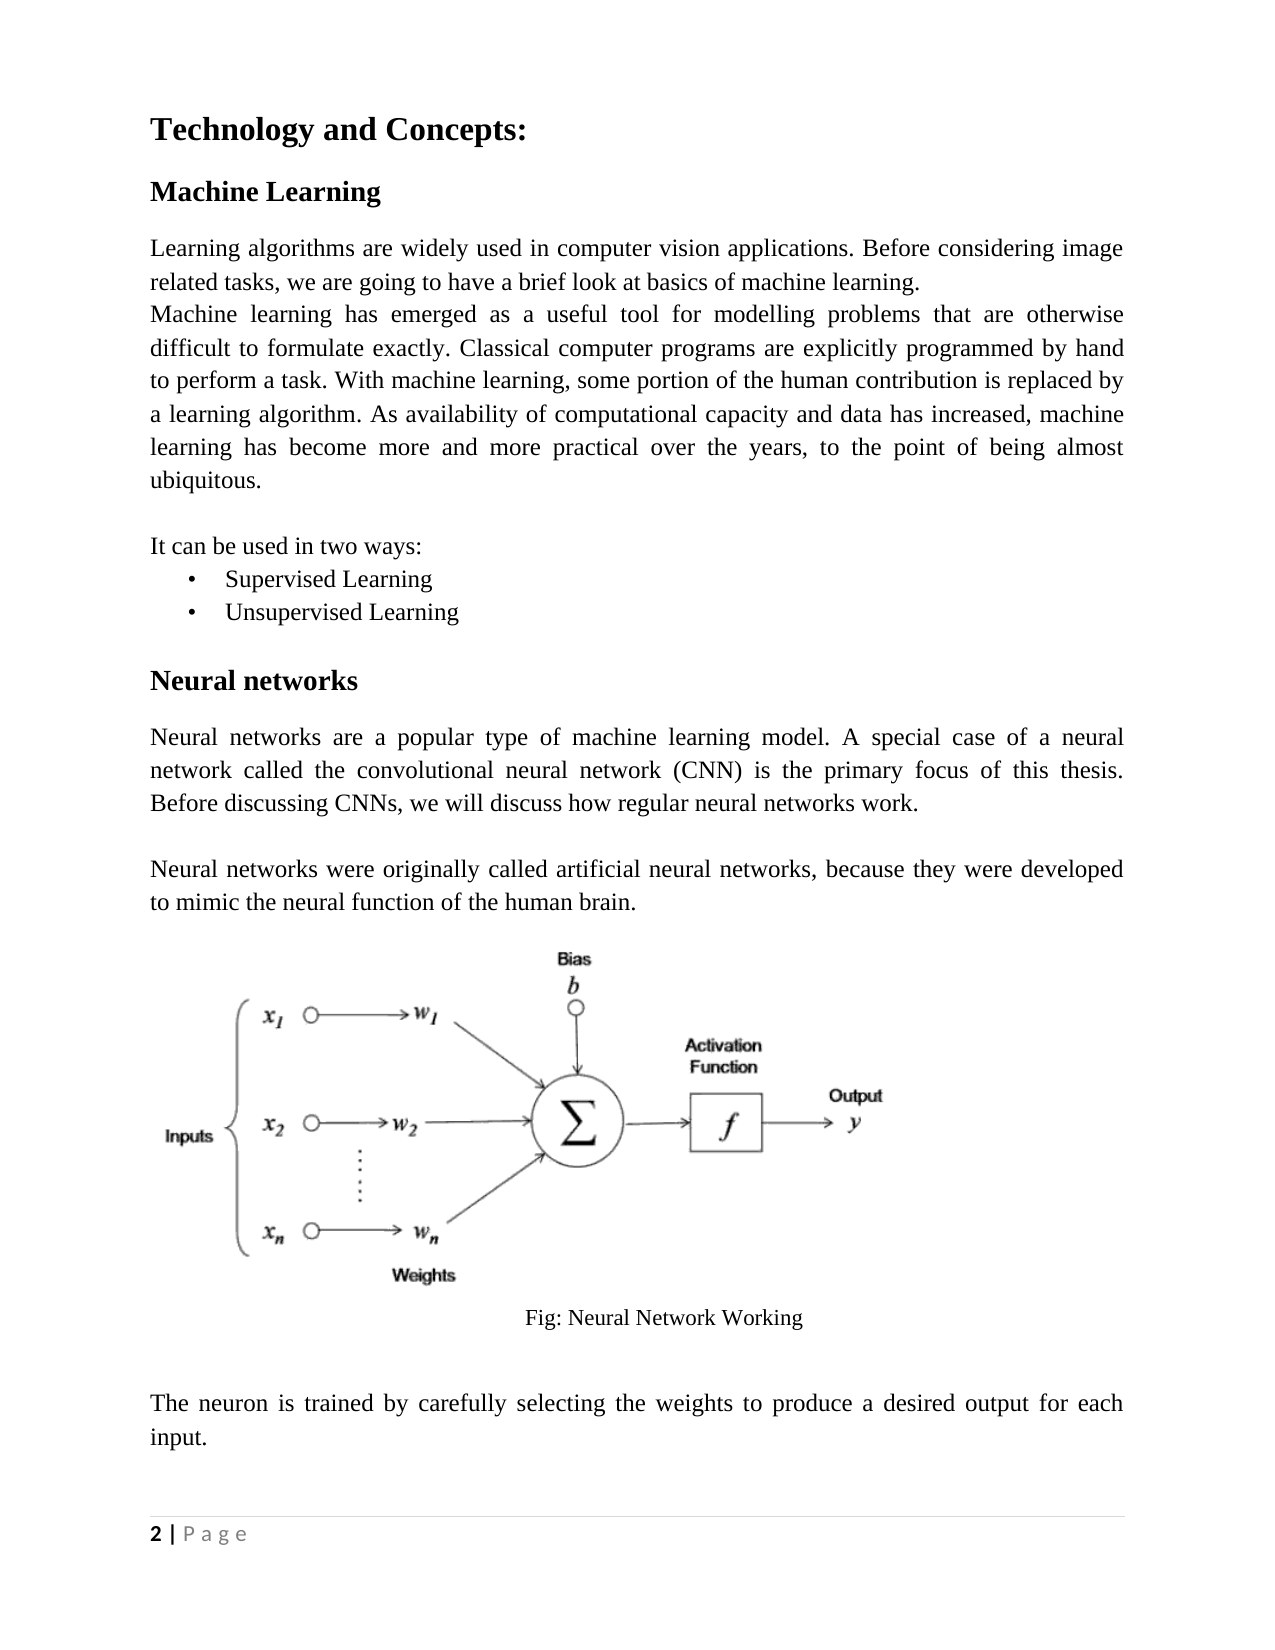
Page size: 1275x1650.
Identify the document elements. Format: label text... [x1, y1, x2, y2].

text Machine learning has emerged as a useful tool for modelling problems that are otherwise difficult to formulate exactly. Classical computer programs are explicitly programmed by hand to perform a task. With machine learning, some portion of the human contribution is replaced by a learning algorithm. As availability of computational capacity and data has increased, machine learning has become more and more practical over the years, to the point of being almost ubiquitous. [150, 299, 1125, 493]
text Technology and Concepts: [150, 109, 1125, 148]
text It can be used in two ways: [150, 531, 1125, 559]
text Fig: Neural Network Working [450, 1304, 1125, 1331]
text The neuron is trained by carefully selecting the weights to produce a desired output for each input. [150, 1388, 1125, 1450]
text Learning algorithms are widely used in computer vision applications. Before considering image related tasks, we are going to have a brief look at basics of machine learning. [150, 233, 1125, 295]
text Neural networks are a popular type of machine learning model. A special case of a neural network called the convolutional neural network (CNN) is the primary focus of this thesis. Before discussing CNNs, we will discuss how regular neural networks work. [150, 722, 1125, 817]
text Neural networks [150, 663, 1125, 696]
list Unsupervised Learning [187, 597, 1125, 626]
text Neural networks were originally called artificial neural networks, because they were developed to mimic the neural function of the human brain. [150, 854, 1125, 916]
text Machine Learning [150, 174, 1125, 208]
picture [150, 920, 899, 1301]
list Supervised Learning [187, 564, 1125, 592]
